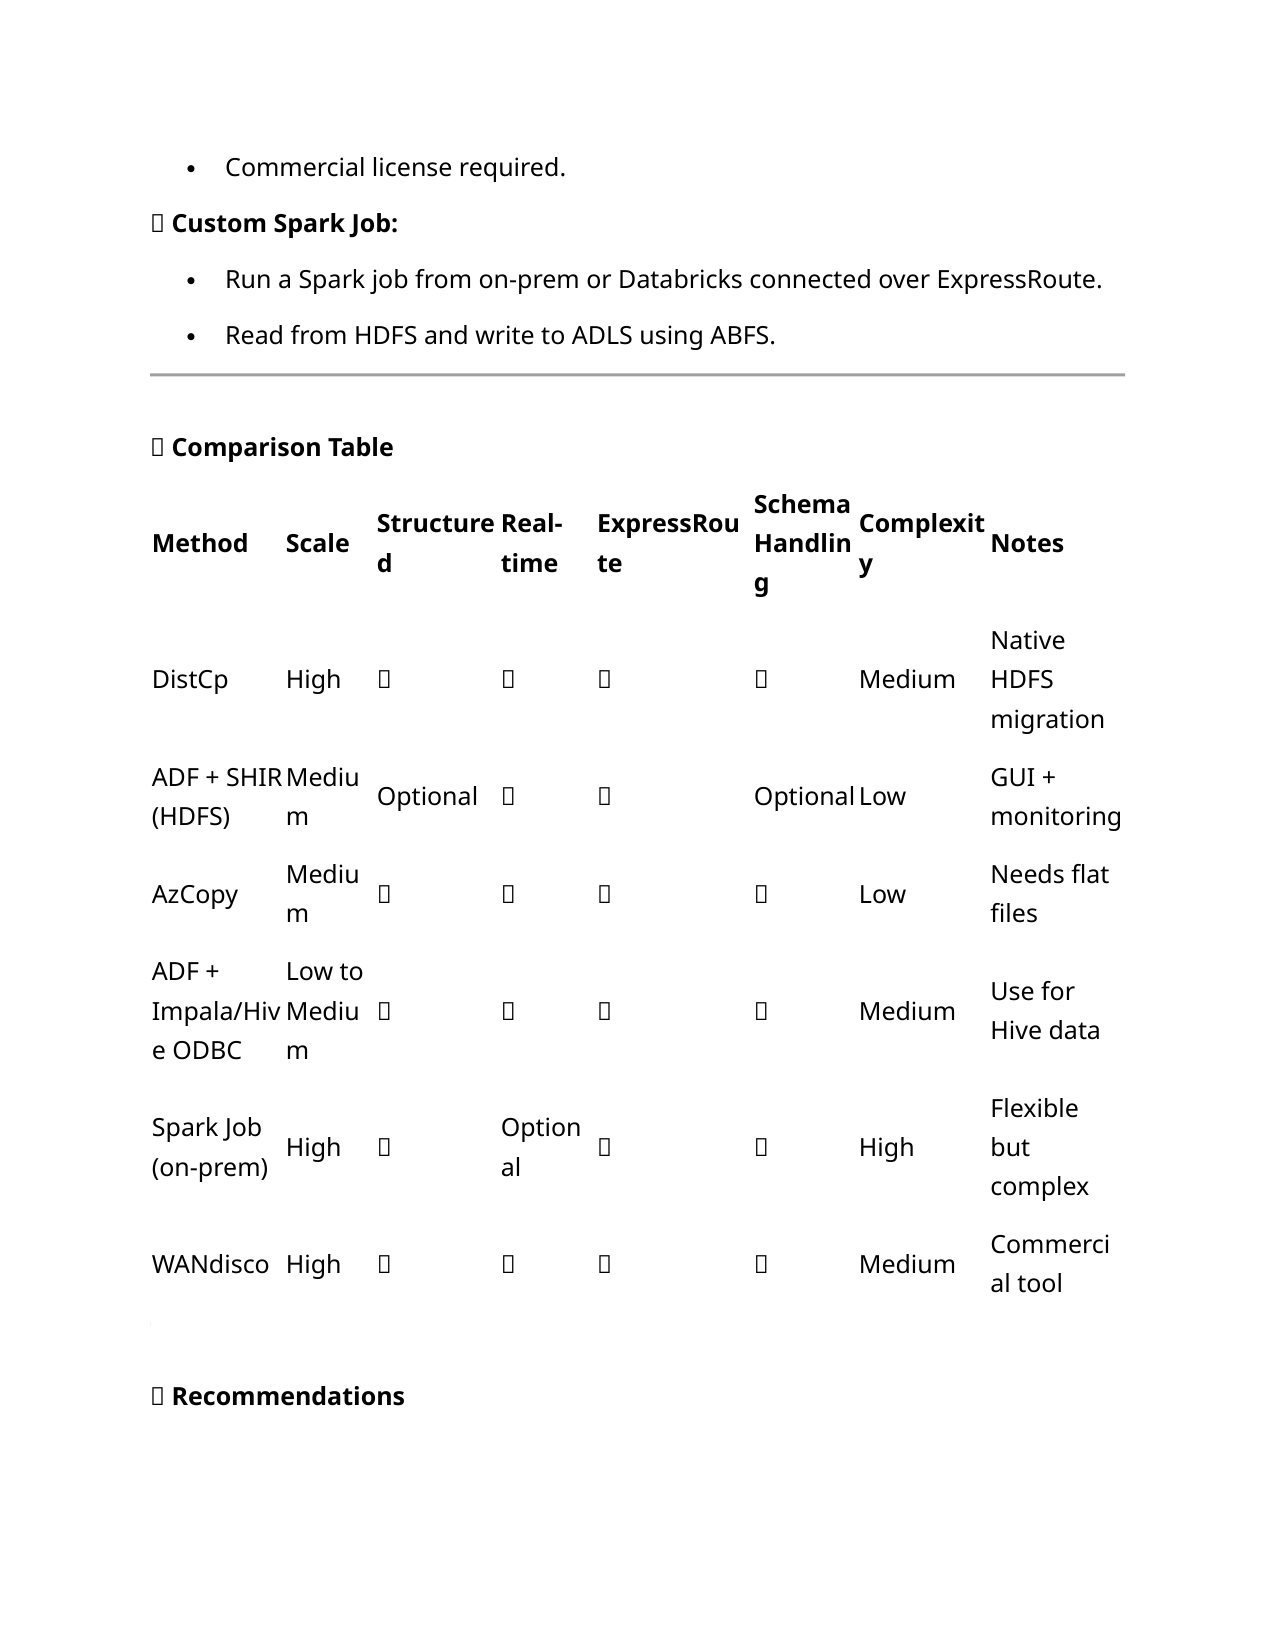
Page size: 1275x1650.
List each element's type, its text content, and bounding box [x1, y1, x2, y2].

table_header Structured [375, 485, 499, 621]
table_header Scale [284, 485, 375, 621]
table_cell GUI + monitoring [989, 758, 1125, 855]
list Read from HDFS and write to ADLS using ABFS. [187, 317, 1125, 352]
table_cell ✅ [595, 1089, 752, 1225]
table_cell Low [857, 855, 988, 952]
table_cell Medium [857, 953, 988, 1089]
table_cell Optional [499, 1089, 595, 1225]
table_cell Low to Medium [284, 953, 375, 1089]
table_cell ✅ [752, 1089, 857, 1225]
table_cell ❌ [752, 621, 857, 758]
text 📌 Recommendations [150, 1378, 1125, 1413]
table_cell DistCp [150, 621, 284, 758]
table_header ExpressRoute [595, 485, 752, 621]
table_header Real-time [499, 485, 595, 621]
table_cell ❌ [752, 855, 857, 952]
text ✅ Comparison Table [150, 429, 1125, 463]
table_cell Flexible but complex [989, 1089, 1125, 1225]
table_cell ❌ [499, 855, 595, 952]
table_cell ✅ [595, 758, 752, 855]
table_cell ✅ [595, 953, 752, 1089]
table_cell ✅ [752, 953, 857, 1089]
table_cell High [284, 1089, 375, 1225]
table_cell Optional [752, 758, 857, 855]
table_cell ✅ [375, 953, 499, 1089]
table_cell High [284, 621, 375, 758]
table_cell Commercial tool [989, 1225, 1125, 1323]
table_cell Medium [857, 621, 988, 758]
table_cell Medium [284, 855, 375, 952]
table_header Notes [989, 485, 1125, 621]
table_cell ❌ [375, 621, 499, 758]
table_cell Native HDFS migration [989, 621, 1125, 758]
table_cell ✅ [595, 1225, 752, 1323]
table_cell ❌ [499, 758, 595, 855]
table_cell Medium [857, 1225, 988, 1323]
table_cell ❌ [499, 621, 595, 758]
table_cell ADF + Impala/Hive ODBC [150, 953, 284, 1089]
table_cell ❌ [375, 855, 499, 952]
table_cell ✅ [375, 1225, 499, 1323]
table_cell WANdisco [150, 1225, 284, 1323]
table_header Complexity [857, 485, 988, 621]
table_cell High [857, 1089, 988, 1225]
table_cell Needs flat files [989, 855, 1125, 952]
table_cell Low [857, 758, 988, 855]
table_cell ADF + SHIR (HDFS) [150, 758, 284, 855]
table_cell ✅ [499, 1225, 595, 1323]
list Commercial license required. [187, 150, 1125, 184]
text 🔸 Custom Spark Job: [150, 206, 1125, 240]
table_cell ✅ [752, 1225, 857, 1323]
table_cell AzCopy [150, 855, 284, 952]
table_header Schema Handling [752, 485, 857, 621]
table_header Method [150, 485, 284, 621]
list Run a Spark job from on-prem or Databricks connected over ExpressRoute. [187, 262, 1125, 296]
table_cell Medium [284, 758, 375, 855]
table_cell Use for Hive data [989, 953, 1125, 1089]
table_cell Spark Job (on-prem) [150, 1089, 284, 1225]
table_cell ❌ [499, 953, 595, 1089]
table_cell High [284, 1225, 375, 1323]
table_cell Optional [375, 758, 499, 855]
table_cell ✅ [595, 855, 752, 952]
table_cell ✅ [595, 621, 752, 758]
table_cell ✅ [375, 1089, 499, 1225]
